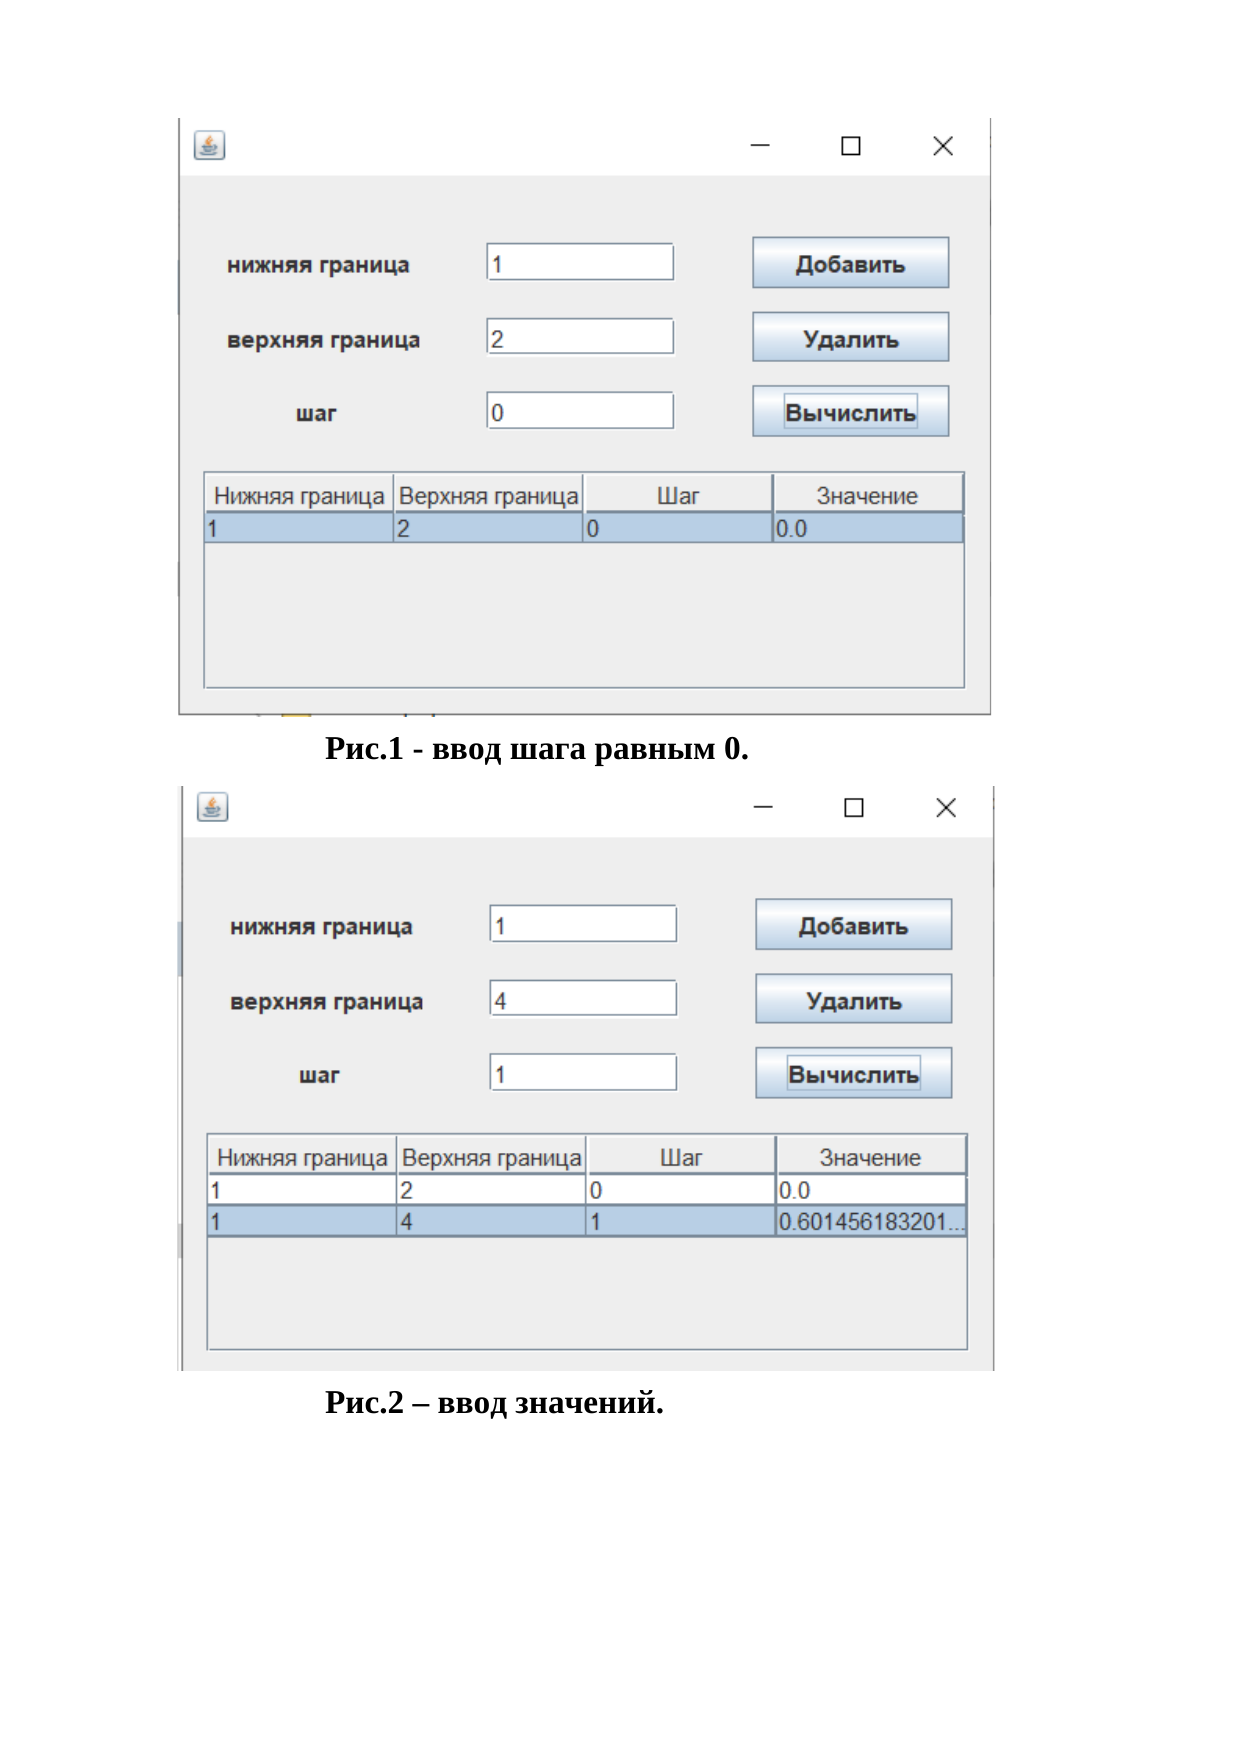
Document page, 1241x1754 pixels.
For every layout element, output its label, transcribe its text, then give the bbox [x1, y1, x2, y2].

picture [177, 786, 995, 1371]
picture [177, 118, 992, 717]
text Рис.2 – ввод значений. [177, 1383, 1152, 1421]
text Рис.1 - ввод шага равным 0. [177, 729, 1152, 767]
